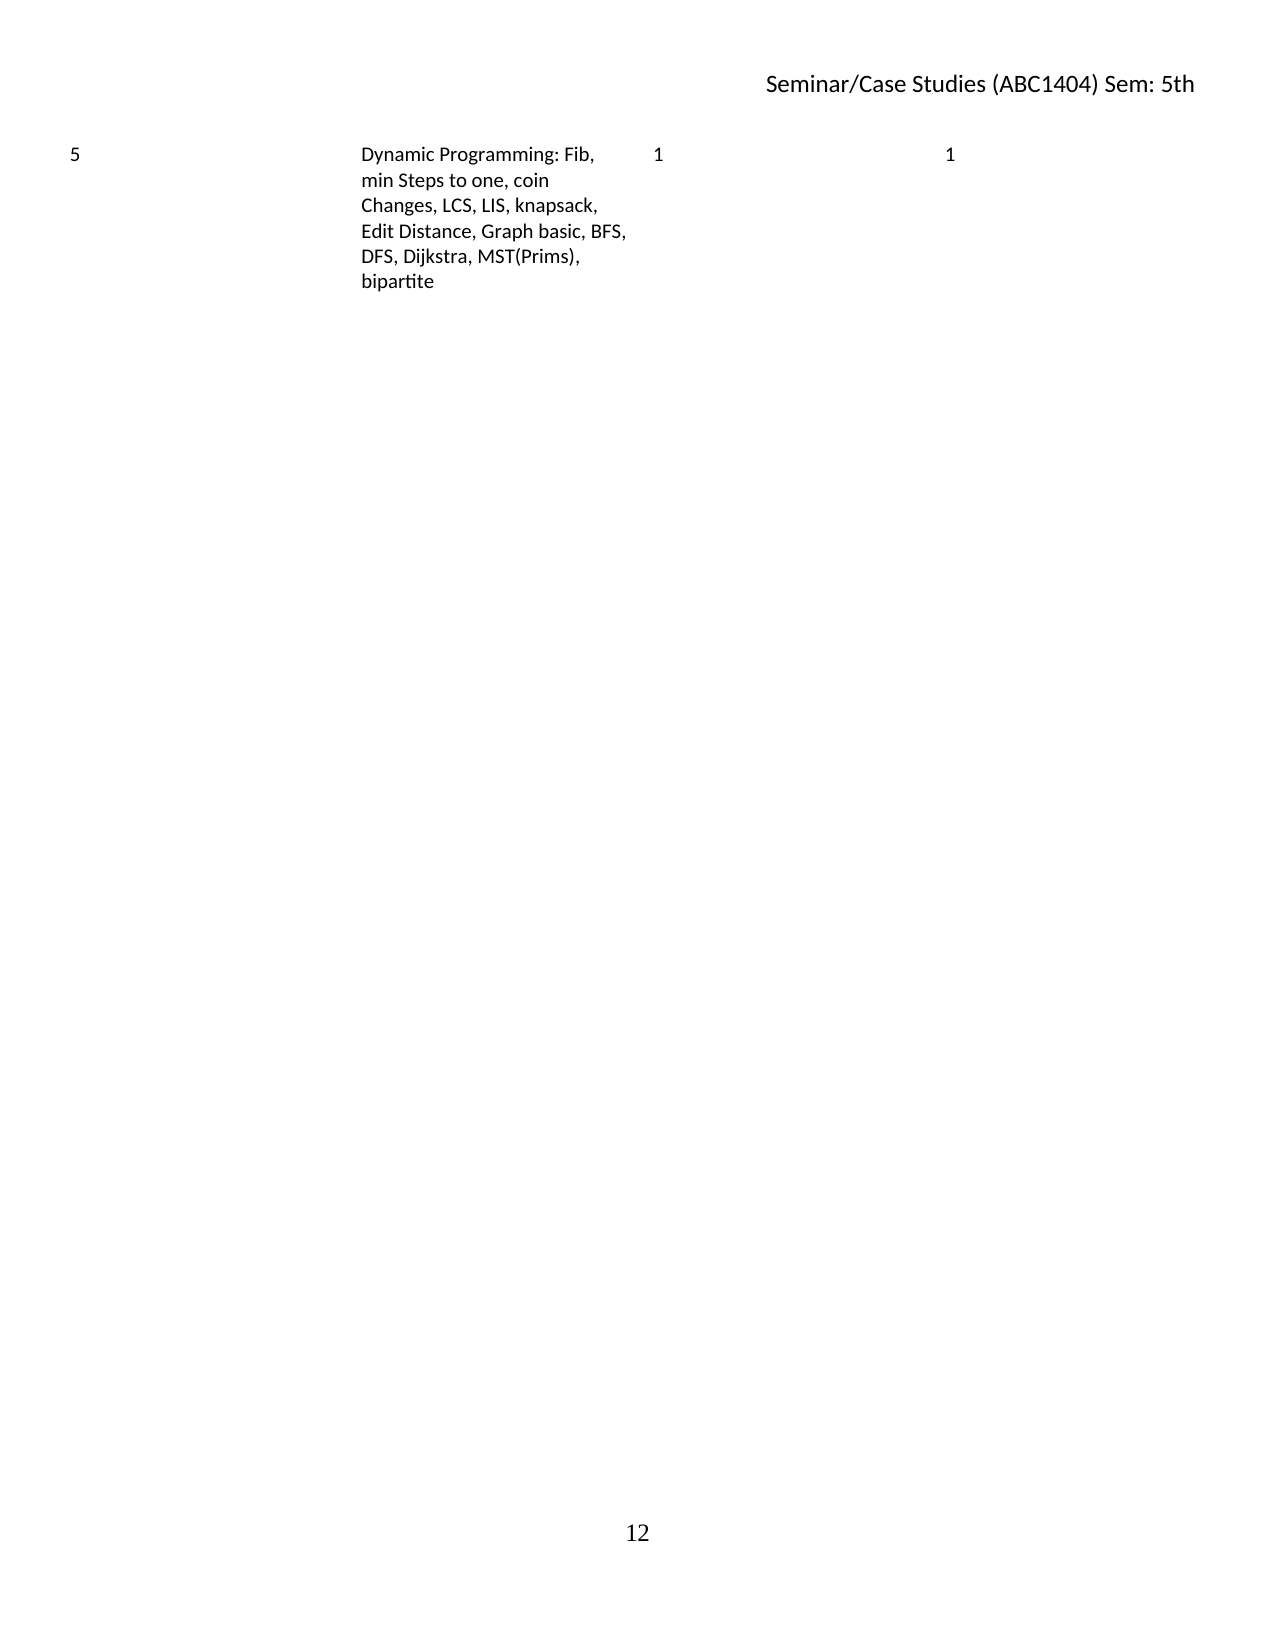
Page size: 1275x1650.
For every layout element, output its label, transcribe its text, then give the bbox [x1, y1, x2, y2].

table_cell 1 [642, 142, 933, 294]
table_cell Dynamic Programming: Fib, min Steps to one, coin Changes, LCS, LIS, knapsack, Edit Distance, Graph basic, BFS, DFS, Dijkstra, MST(Prims), bipartite [350, 142, 642, 294]
table_cell 1 [933, 142, 1225, 294]
table_cell 5 [58, 142, 350, 294]
